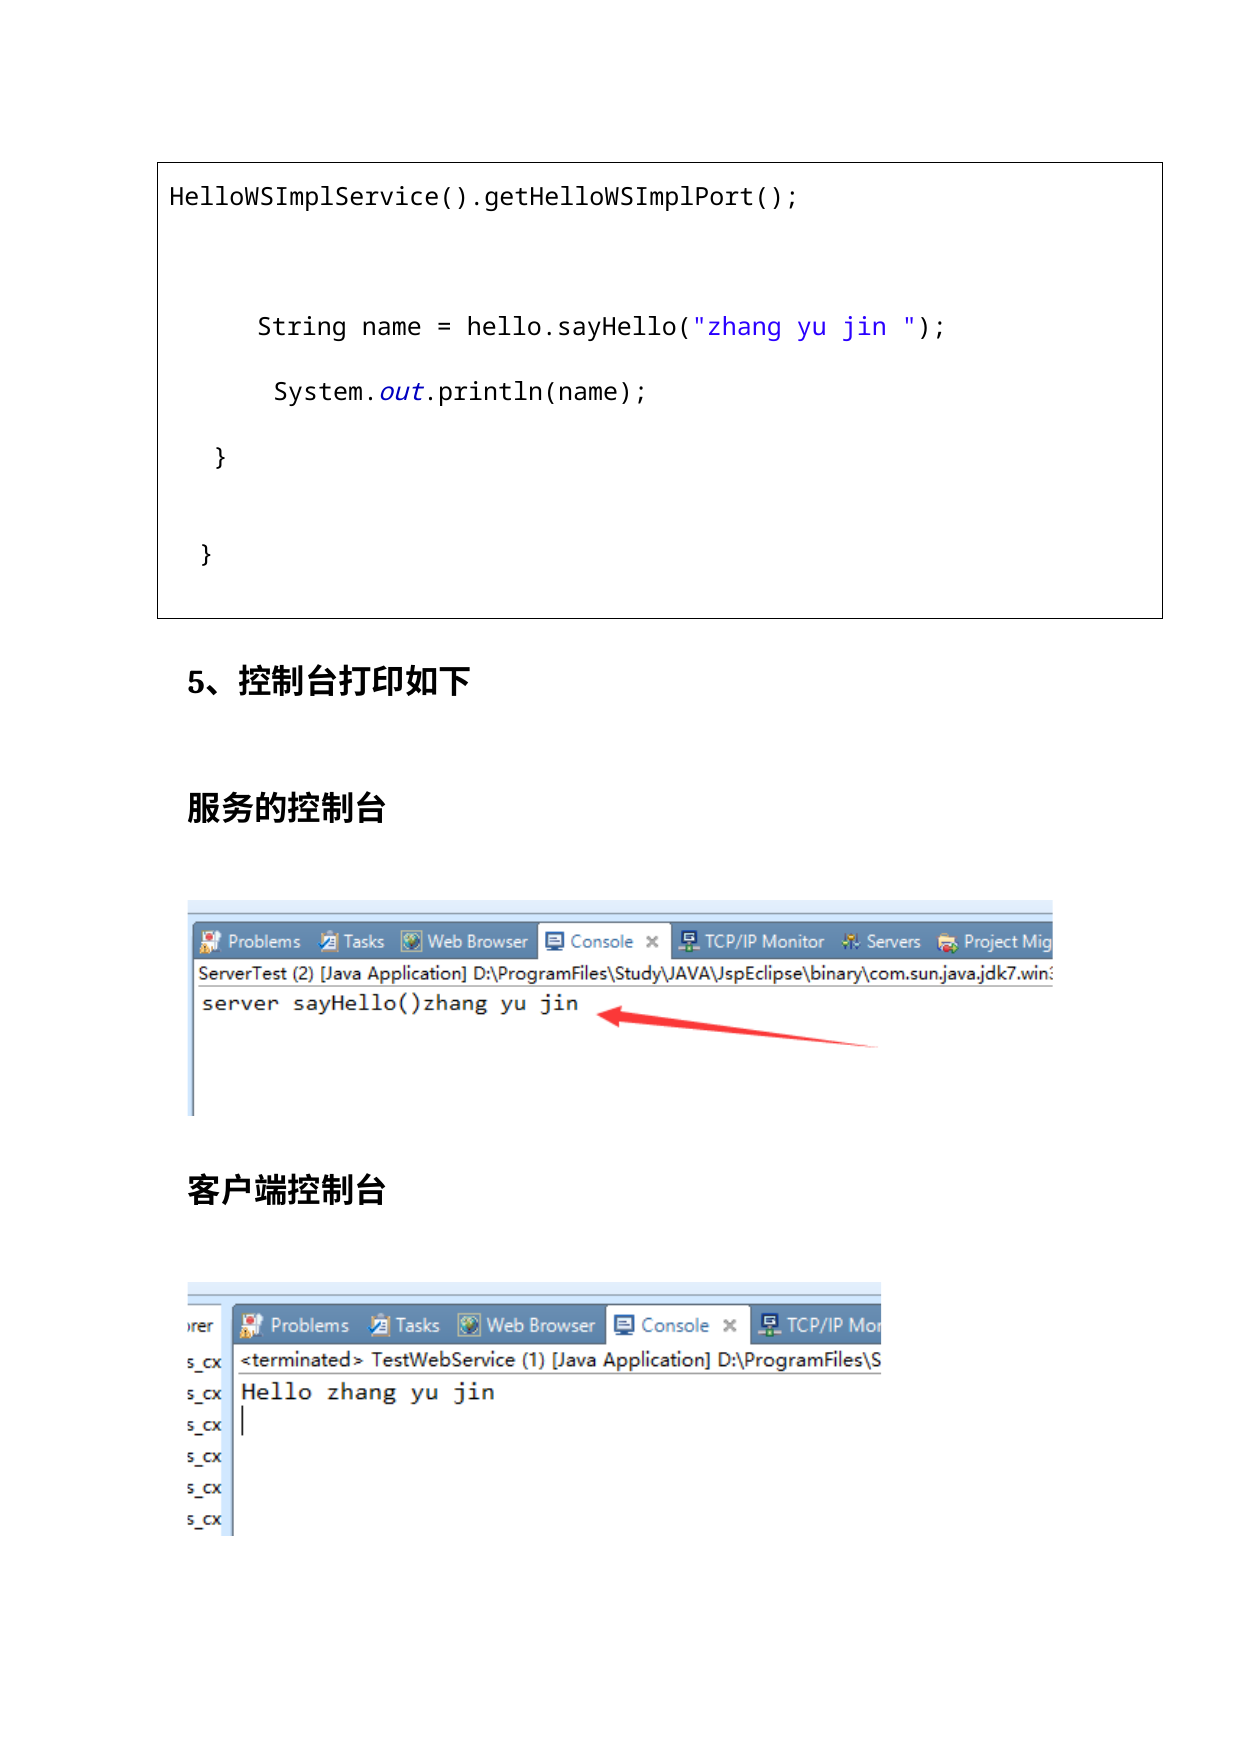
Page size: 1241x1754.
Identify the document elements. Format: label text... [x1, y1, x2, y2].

picture [187, 900, 1053, 1116]
picture [187, 1282, 882, 1536]
subtitle 5、控制台打印如下 [187, 646, 1053, 711]
subtitle 客户端控制台 [187, 1155, 1053, 1220]
subtitle 服务的控制台 [187, 773, 1053, 838]
